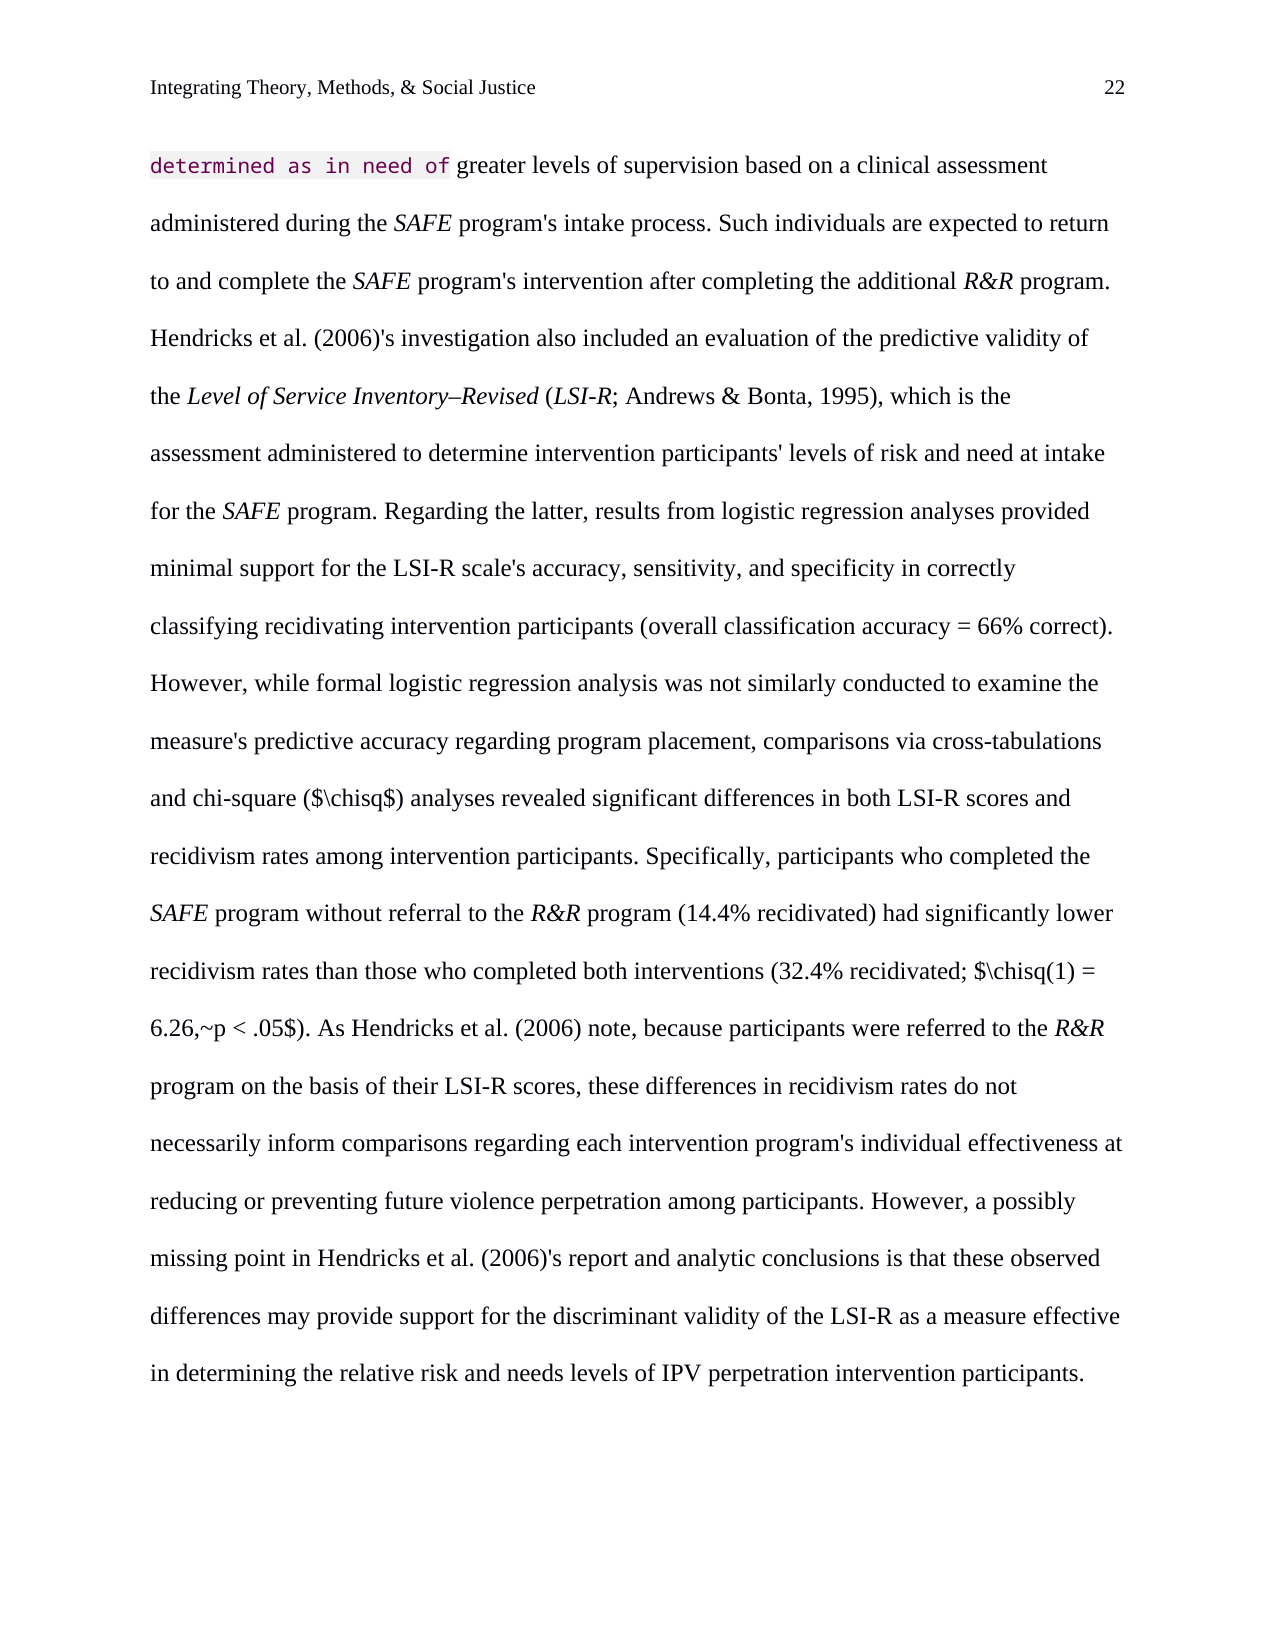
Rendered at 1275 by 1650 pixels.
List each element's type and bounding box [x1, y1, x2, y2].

text [150, 150, 1125, 1387]
